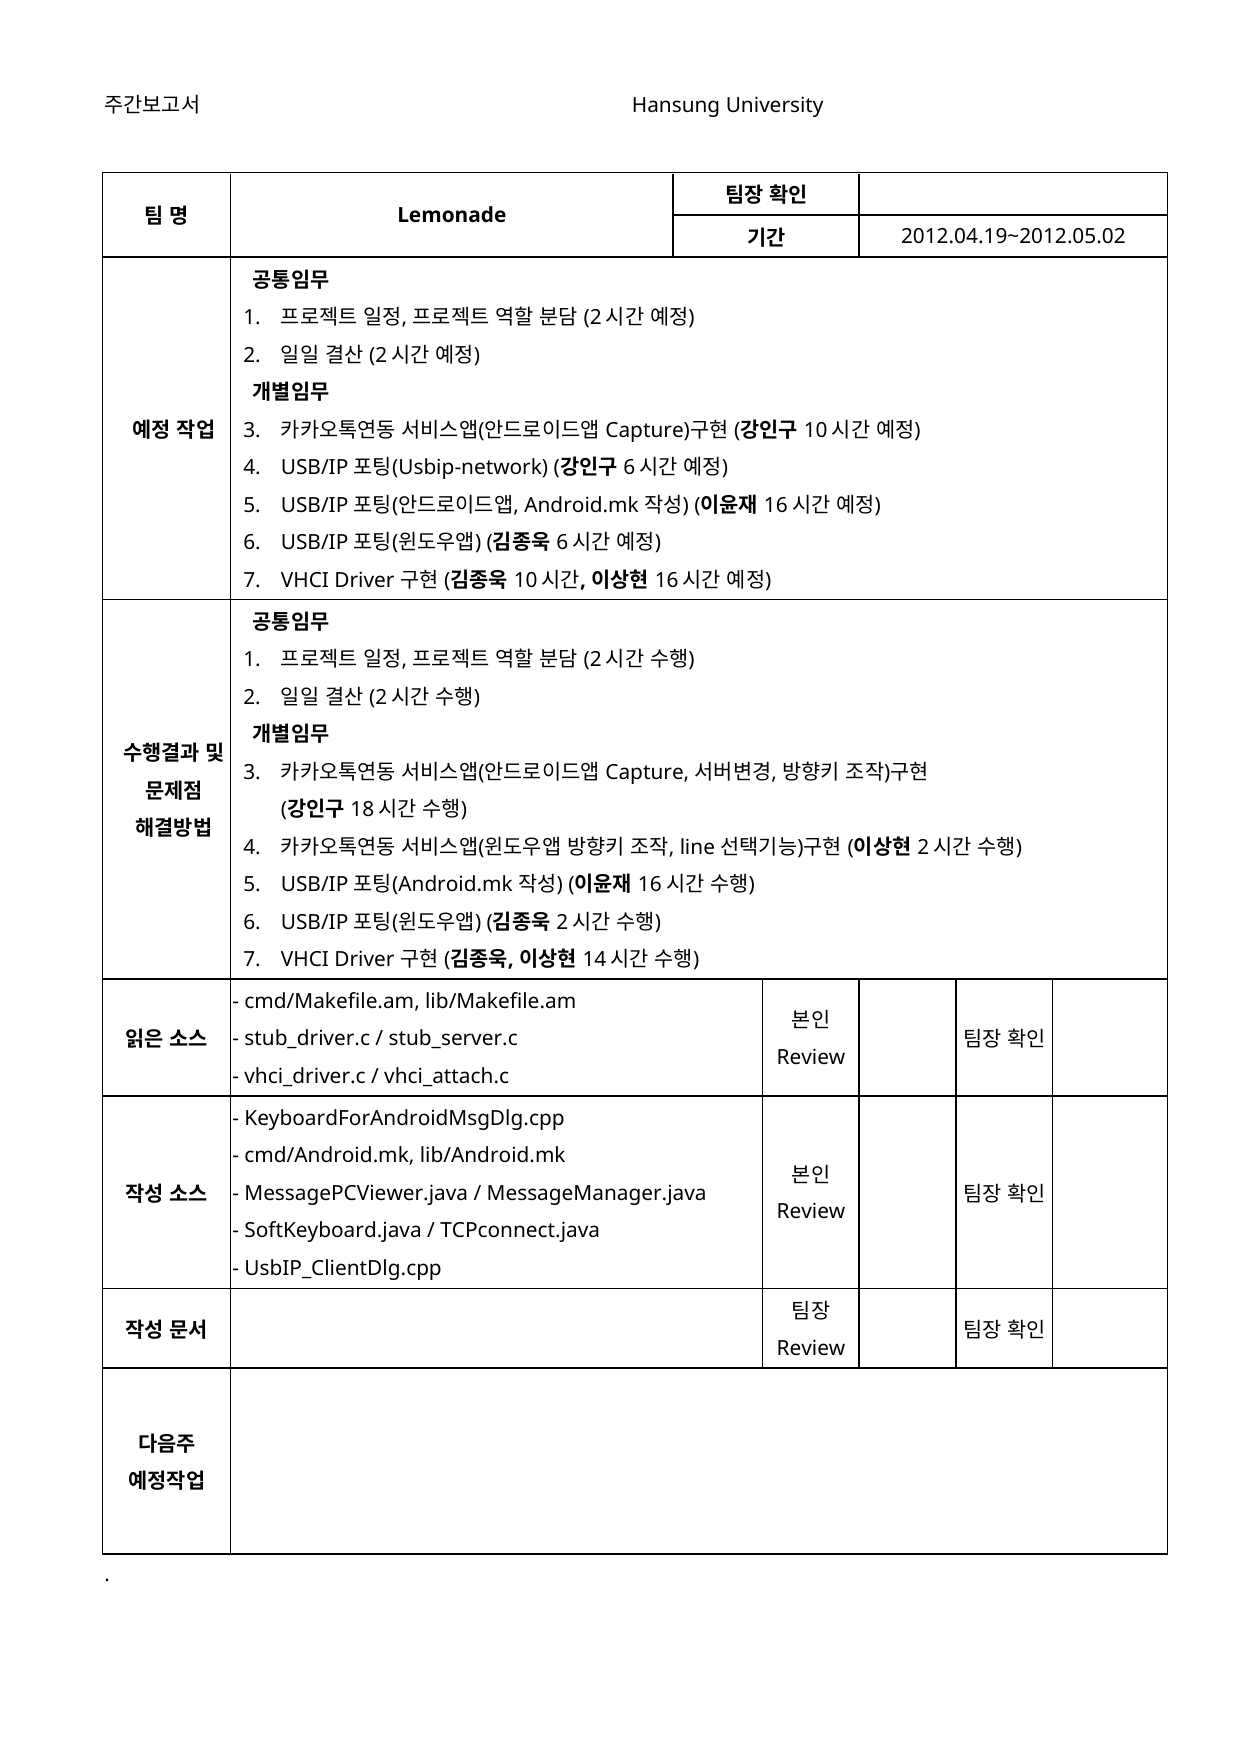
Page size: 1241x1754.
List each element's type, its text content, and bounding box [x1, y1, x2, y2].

table_header Lemonade [231, 173, 673, 256]
table_cell - KeyboardForAndroidMsgDlg.cpp - cmd/Android.mk, lib/Android.mk - MessagePCViewer.java / MessageManager.java - SoftKeyboard.java / TCPconnect.java - UsbIP_ClientDlg.cpp [231, 1097, 762, 1287]
table_cell [860, 980, 955, 1095]
table_cell 팀장 확인 [957, 1097, 1052, 1287]
table_cell 읽은 소스 [103, 980, 230, 1095]
table_cell [1053, 1097, 1167, 1287]
table_cell 팀장 Review [763, 1289, 858, 1367]
table_cell [1053, 1289, 1167, 1367]
table_cell 수행결과 및 문제점 해결방법 [103, 600, 230, 978]
table_cell [231, 1369, 1167, 1553]
table_cell [860, 1097, 955, 1287]
table_cell - cmd/Makefile.am, lib/Makefile.am - stub_driver.c / stub_server.c - vhci_driver.c / vhci_attach.c [231, 980, 762, 1095]
table_cell [860, 1289, 955, 1367]
text . [104, 1555, 1178, 1592]
table_cell 작성 소스 [103, 1097, 230, 1287]
table_cell 다음주 예정작업 [103, 1369, 230, 1553]
table_header 팀 명 [103, 173, 230, 256]
table_cell 2012.04.19~2012.05.02 [860, 216, 1167, 256]
table_cell 공통임무 프로젝트 일정, 프로젝트 역할 분담 (2시간 예정) 일일 결산 (2시간 예정) 개별임무 카카오톡연동 서비스앱(안드로이드앱 Capture)구현 (강인구 10시간 예정) USB/IP 포팅(Usbip-network) (강인구 6시간 예정) USB/IP 포팅(안드로이드앱, Android.mk 작성) (이윤재 16시간 예정) USB/IP 포팅(윈도우앱) (김종욱 6시간 예정) VHCI Driver 구현 (김종욱 10시간, 이상현 16시간 예정) [231, 258, 1167, 598]
table_cell 작성 문서 [103, 1289, 230, 1367]
table_cell 팀장 확인 [957, 1289, 1052, 1367]
table_cell 예정 작업 [103, 258, 230, 598]
table_cell 기간 [674, 216, 858, 256]
table_cell 팀장 확인 [957, 980, 1052, 1095]
table_cell 공통임무 프로젝트 일정, 프로젝트 역할 분담 (2시간 수행) 일일 결산 (2시간 수행) 개별임무 카카오톡연동 서비스앱(안드로이드앱 Capture, 서버변경, 방향키 조작)구현 (강인구 18시간 수행) 카카오톡연동 서비스앱(윈도우앱 방향키 조작, line 선택기능)구현 (이상현 2시간 수행) USB/IP 포팅(Android.mk 작성) (이윤재 16시간 수행) USB/IP 포팅(윈도우앱) (김종욱 2시간 수행) VHCI Driver 구현 (김종욱, 이상현 14시간 수행) [231, 600, 1167, 978]
table_cell [231, 1289, 762, 1367]
table_header [860, 173, 1167, 214]
table_cell 본인 Review [763, 1097, 858, 1287]
table_header 팀장 확인 [674, 173, 859, 214]
table_cell 본인 Review [763, 980, 858, 1095]
table_cell [1053, 980, 1167, 1095]
